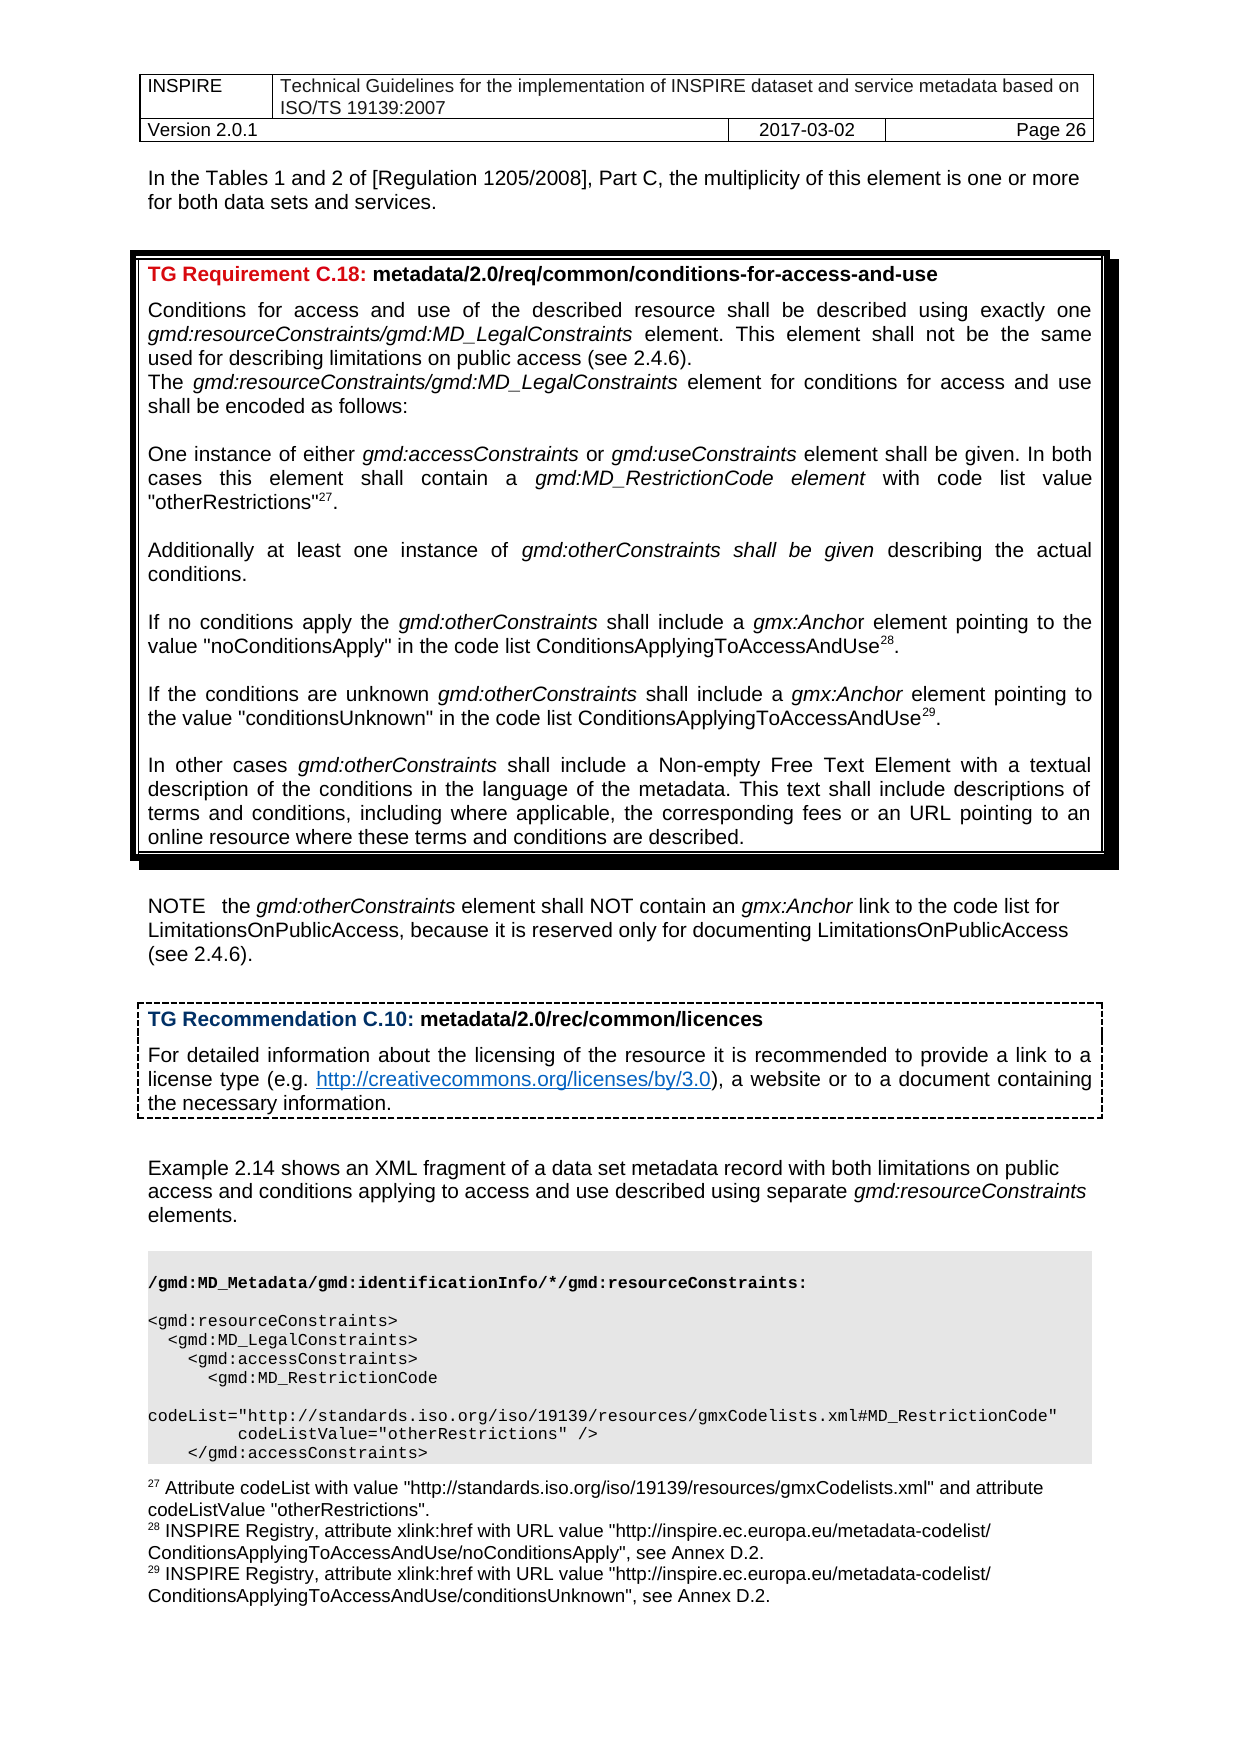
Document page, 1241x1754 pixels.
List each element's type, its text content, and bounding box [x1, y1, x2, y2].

text Conditions for access and use of the described resource shall be described using exactly one gmd:resourceConstraints/gmd:MD_LegalConstraints element. This element shall not be the same used for describing limitations on public access (see 2.4.6). [139, 287, 1101, 358]
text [148, 1294, 1092, 1464]
text /gmd:MD_Metadata/gmd:identificationInfo/*/gmd:resourceConstraints: [148, 1275, 1092, 1294]
text Example 2.14 shows an XML fragment of a data set metadata record with both limitations on public access and conditions applying to access and use described using separate gmd:resourceConstraints elements. [148, 1155, 1092, 1227]
text The gmd:resourceConstraints/gmd:MD_LegalConstraints element for conditions for access and use shall be encoded as follows: One instance of either gmd:accessConstraints or gmd:useConstraints element shall be given. In both cases this element shall contain a gmd:MD_RestrictionCode element with code list value "otherRestrictions". Additionally at least one instance of gmd:otherConstraints shall be given describing the actual conditions. If no conditions apply the gmd:otherConstraints shall include a gmx:Anchor element pointing to the value "noConditionsApply" in the code list ConditionsApplyingToAccessAndUse. If the conditions are unknown gmd:otherConstraints shall include a gmx:Anchor element pointing to the value "conditionsUnknown" in the code list ConditionsApplyingToAccessAndUse. In other cases gmd:otherConstraints shall include a Non-empty Free Text Element with a textual description of the conditions in the language of the metadata. This text shall include descriptions of terms and conditions, including where applicable, the corresponding fees or an URL pointing to an online resource where these terms and conditions are described. [139, 358, 1101, 851]
text TG Requirement C.18: metadata/2.0/req/common/conditions-for-access-and-use [139, 260, 1101, 286]
text TG Recommendation C.10: metadata/2.0/rec/common/licences [137, 1002, 1103, 1030]
text In the Tables 1 and 2 of [Regulation 1205/2008], Part C, the multiplicity of this element is one or more for both data sets and services. [148, 166, 1092, 214]
text For detailed information about the licensing of the resource it is recommended to provide a link to a license type (e.g. http://creativecommons.org/licenses/by/3.0), a website or to a document containing the necessary information. [137, 1039, 1103, 1119]
text NOTE the gmd:otherConstraints element shall NOT contain an gmx:Anchor link to the code list for LimitationsOnPublicAccess, because it is reserved only for documenting LimitationsOnPublicAccess (see 2.4.6). [148, 894, 1092, 966]
